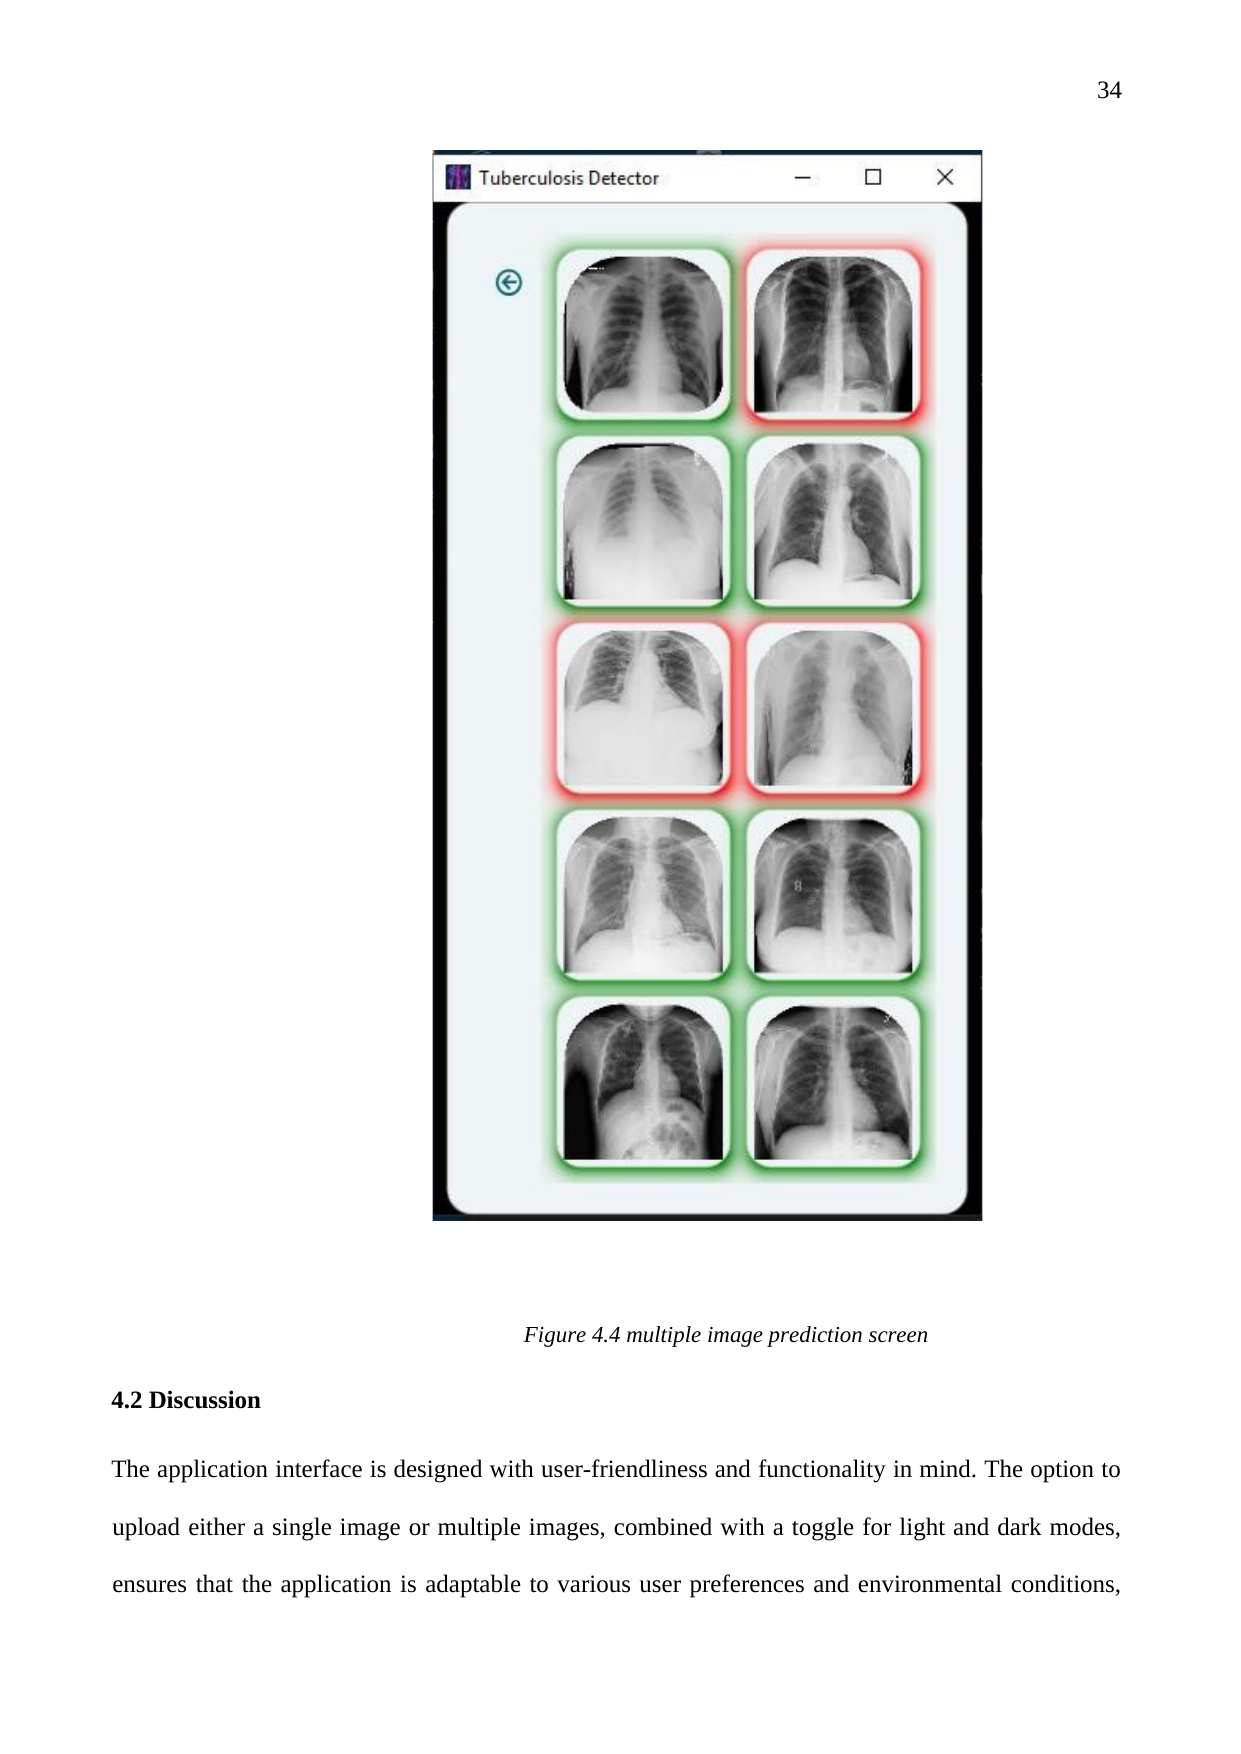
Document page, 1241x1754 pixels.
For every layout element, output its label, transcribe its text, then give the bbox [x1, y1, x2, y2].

subtitle 4.2 Discussion [111, 1385, 1122, 1414]
picture [432, 150, 983, 1221]
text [111, 1454, 1122, 1598]
text Figure 4.4 multiple image prediction screen [112, 1321, 928, 1347]
